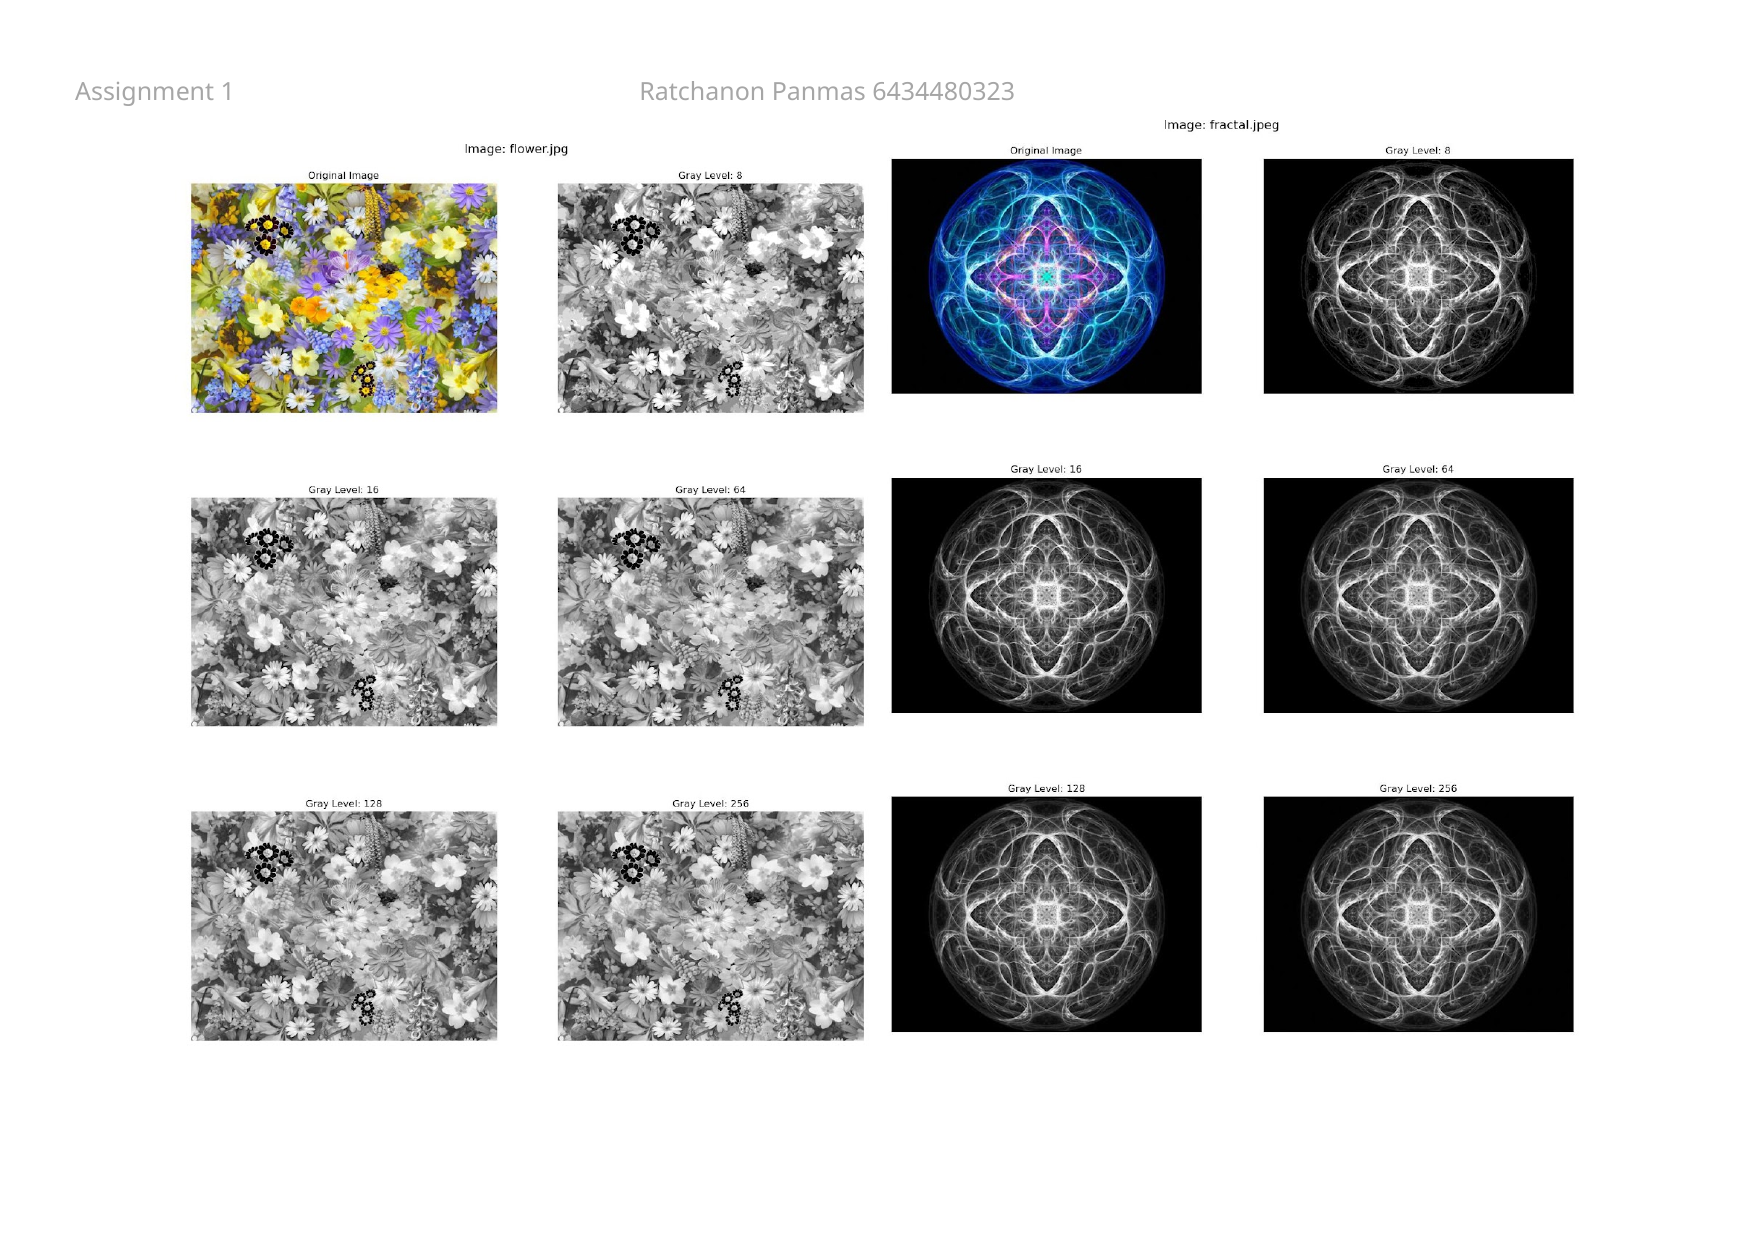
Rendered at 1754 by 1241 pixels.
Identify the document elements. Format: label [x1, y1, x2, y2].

picture [168, 107, 1586, 1052]
